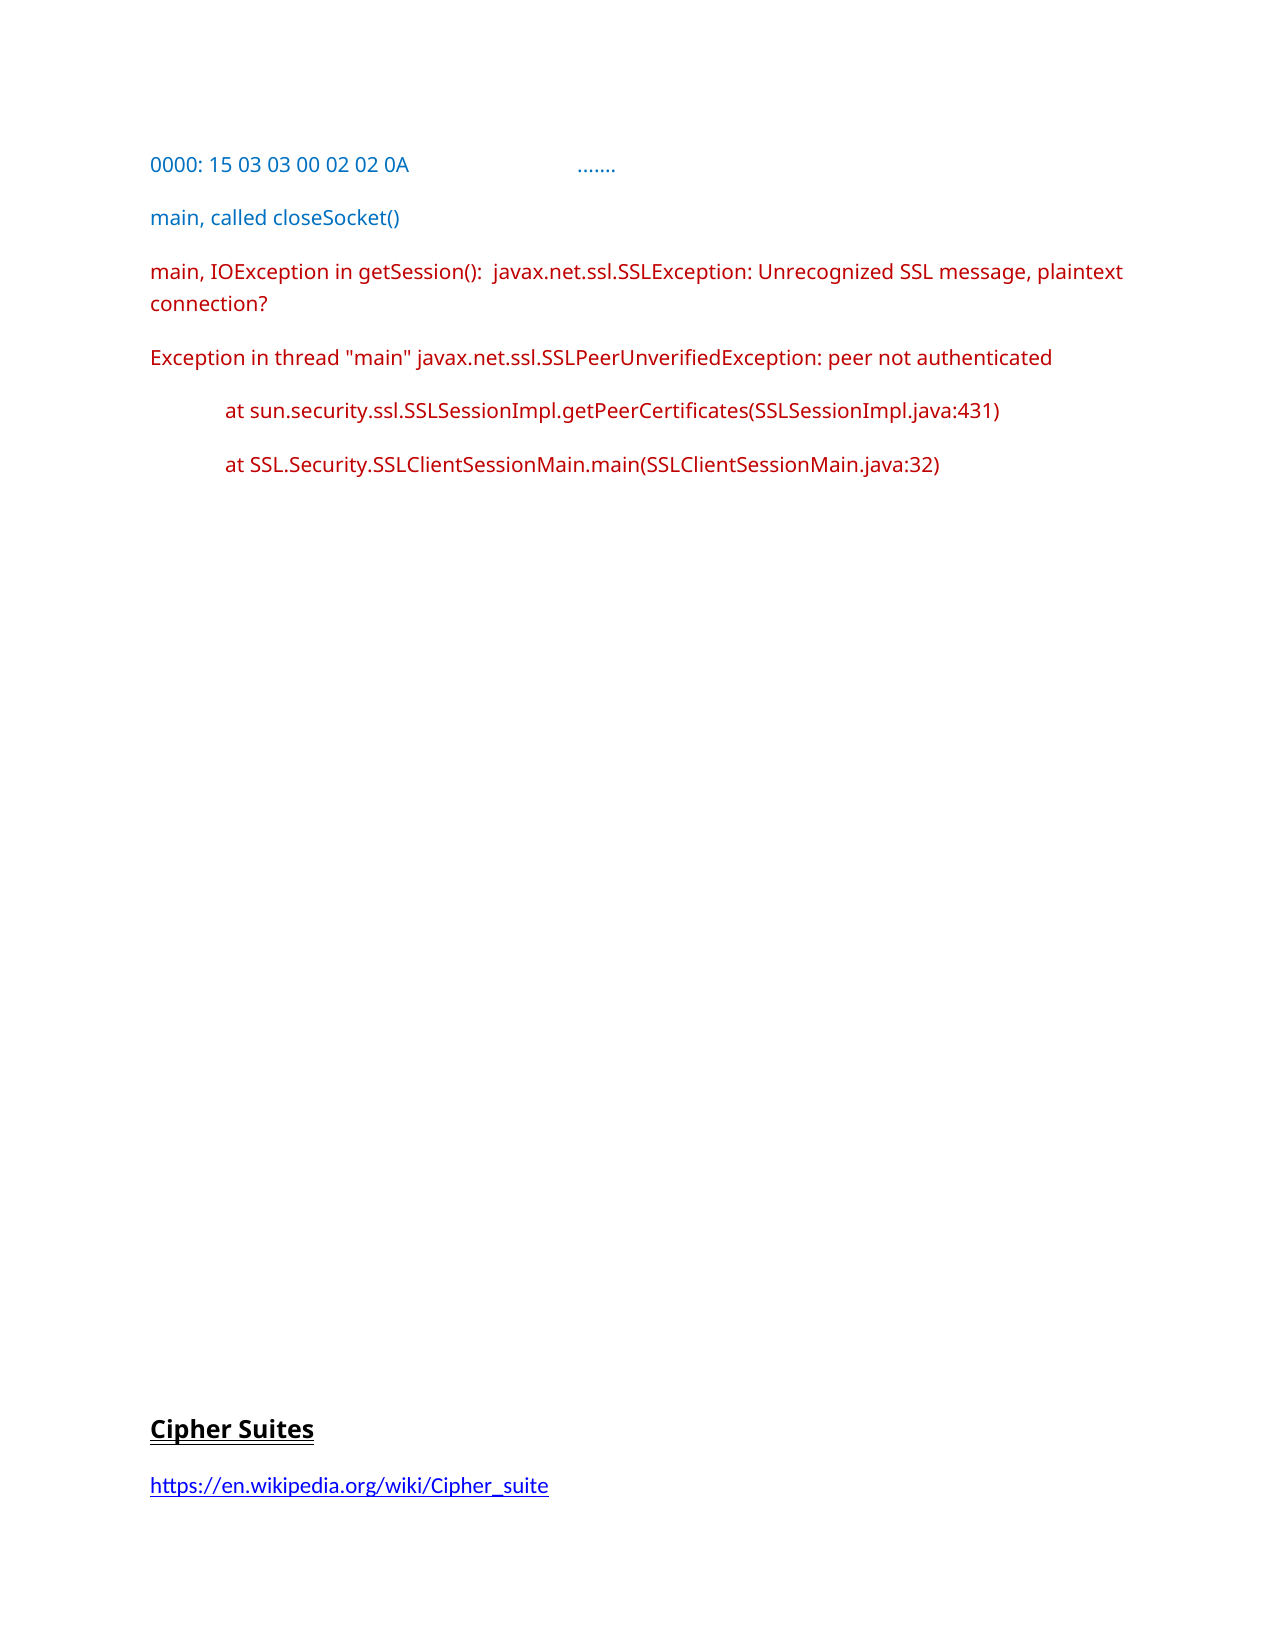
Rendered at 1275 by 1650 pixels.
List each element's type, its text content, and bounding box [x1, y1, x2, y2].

text at sun.security.ssl.SSLSessionImpl.getPeerCertificates(SSLSessionImpl.java:431) [150, 396, 1125, 425]
text main, IOException in getSession(): javax.net.ssl.SSLException: Unrecognized SSL message, plaintext connection? [150, 257, 1125, 318]
text main, called closeSocket() [150, 203, 1125, 232]
text at SSL.Security.SSLClientSessionMain.main(SSLClientSessionMain.java:32) [150, 450, 1125, 478]
text https://en.wikipedia.org/wiki/Cipher_suite [150, 1472, 1125, 1500]
text Exception in thread "main" javax.net.ssl.SSLPeerUnverifiedException: peer not authenticated [150, 343, 1125, 371]
text Cipher Suites [150, 1412, 1125, 1446]
text 0000: 15 03 03 00 02 02 0A ....... [150, 150, 1125, 178]
